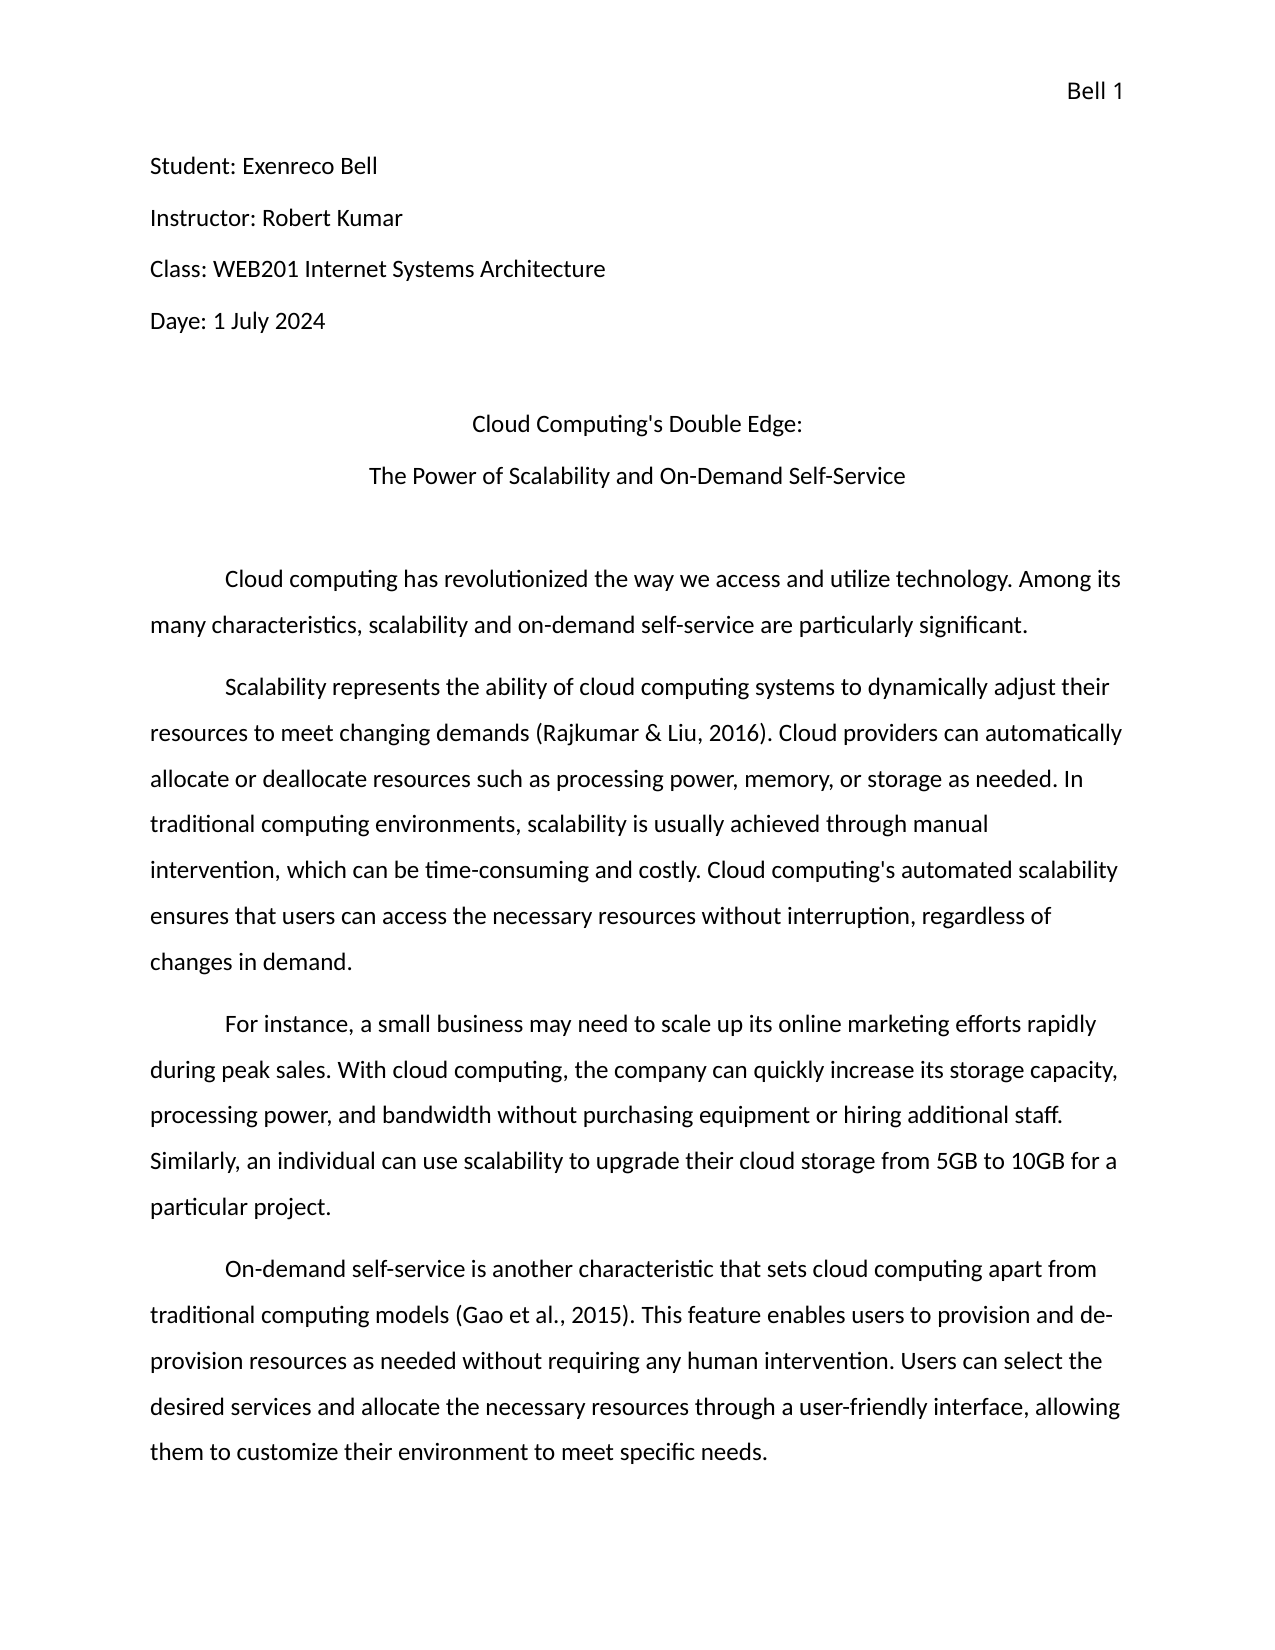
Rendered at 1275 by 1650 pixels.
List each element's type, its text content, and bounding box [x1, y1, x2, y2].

text Class: WEB201 Internet Systems Architecture [150, 253, 1125, 284]
text Cloud computing has revolutionized the way we access and utilize technology. Among its many characteristics, scalability and on-demand self-service are particularly significant. [150, 563, 1125, 639]
text Instructor: Robert Kumar [150, 202, 1125, 232]
text For instance, a small business may need to scale up its online marketing efforts rapidly during peak sales. With cloud computing, the company can quickly increase its storage capacity, processing power, and bandwidth without purchasing equipment or hiring additional staff. Similarly, an individual can use scalability to upgrade their cloud storage from 5GB to 10GB for a particular project. [150, 1008, 1125, 1222]
text On-demand self-service is another characteristic that sets cloud computing apart from traditional computing models (Gao et al., 2015). This feature enables users to provision and de-provision resources as needed without requiring any human intervention. Users can select the desired services and allocate the necessary resources through a user-friendly interface, allowing them to customize their environment to meet specific needs. [150, 1253, 1125, 1467]
text Student: Exenreco Bell [150, 150, 1125, 181]
text The Power of Scalability and On-Demand Self-Service [150, 460, 1125, 491]
text Scalability represents the ability of cloud computing systems to dynamically adjust their resources to meet changing demands (Rajkumar & Liu, 2016). Cloud providers can automatically allocate or deallocate resources such as processing power, memory, or storage as needed. In traditional computing environments, scalability is usually achieved through manual intervention, which can be time-consuming and costly. Cloud computing's automated scalability ensures that users can access the necessary resources without interruption, regardless of changes in demand. [150, 671, 1125, 976]
text Cloud Computing's Double Edge: [150, 408, 1125, 439]
text Daye: 1 July 2024 [150, 305, 1125, 336]
